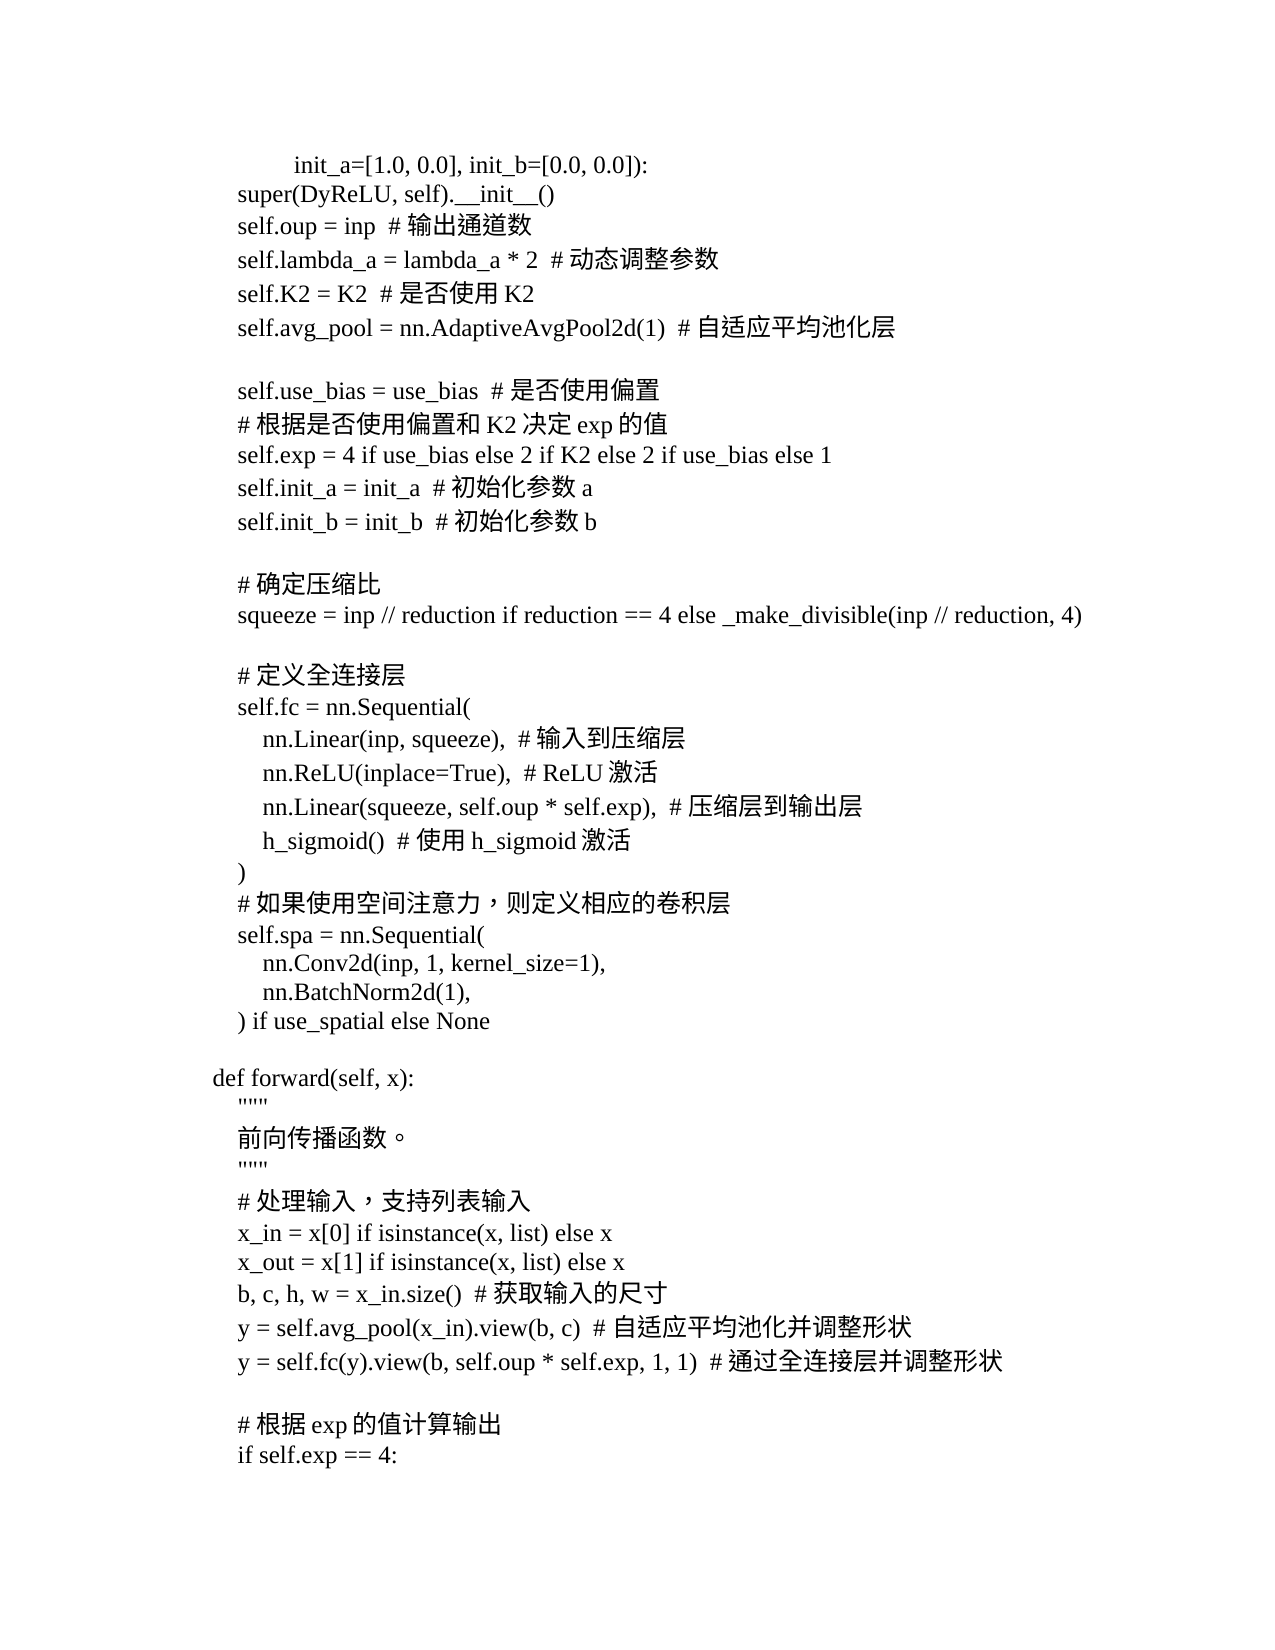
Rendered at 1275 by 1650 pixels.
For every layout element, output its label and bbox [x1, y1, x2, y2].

text [187, 150, 1087, 1469]
